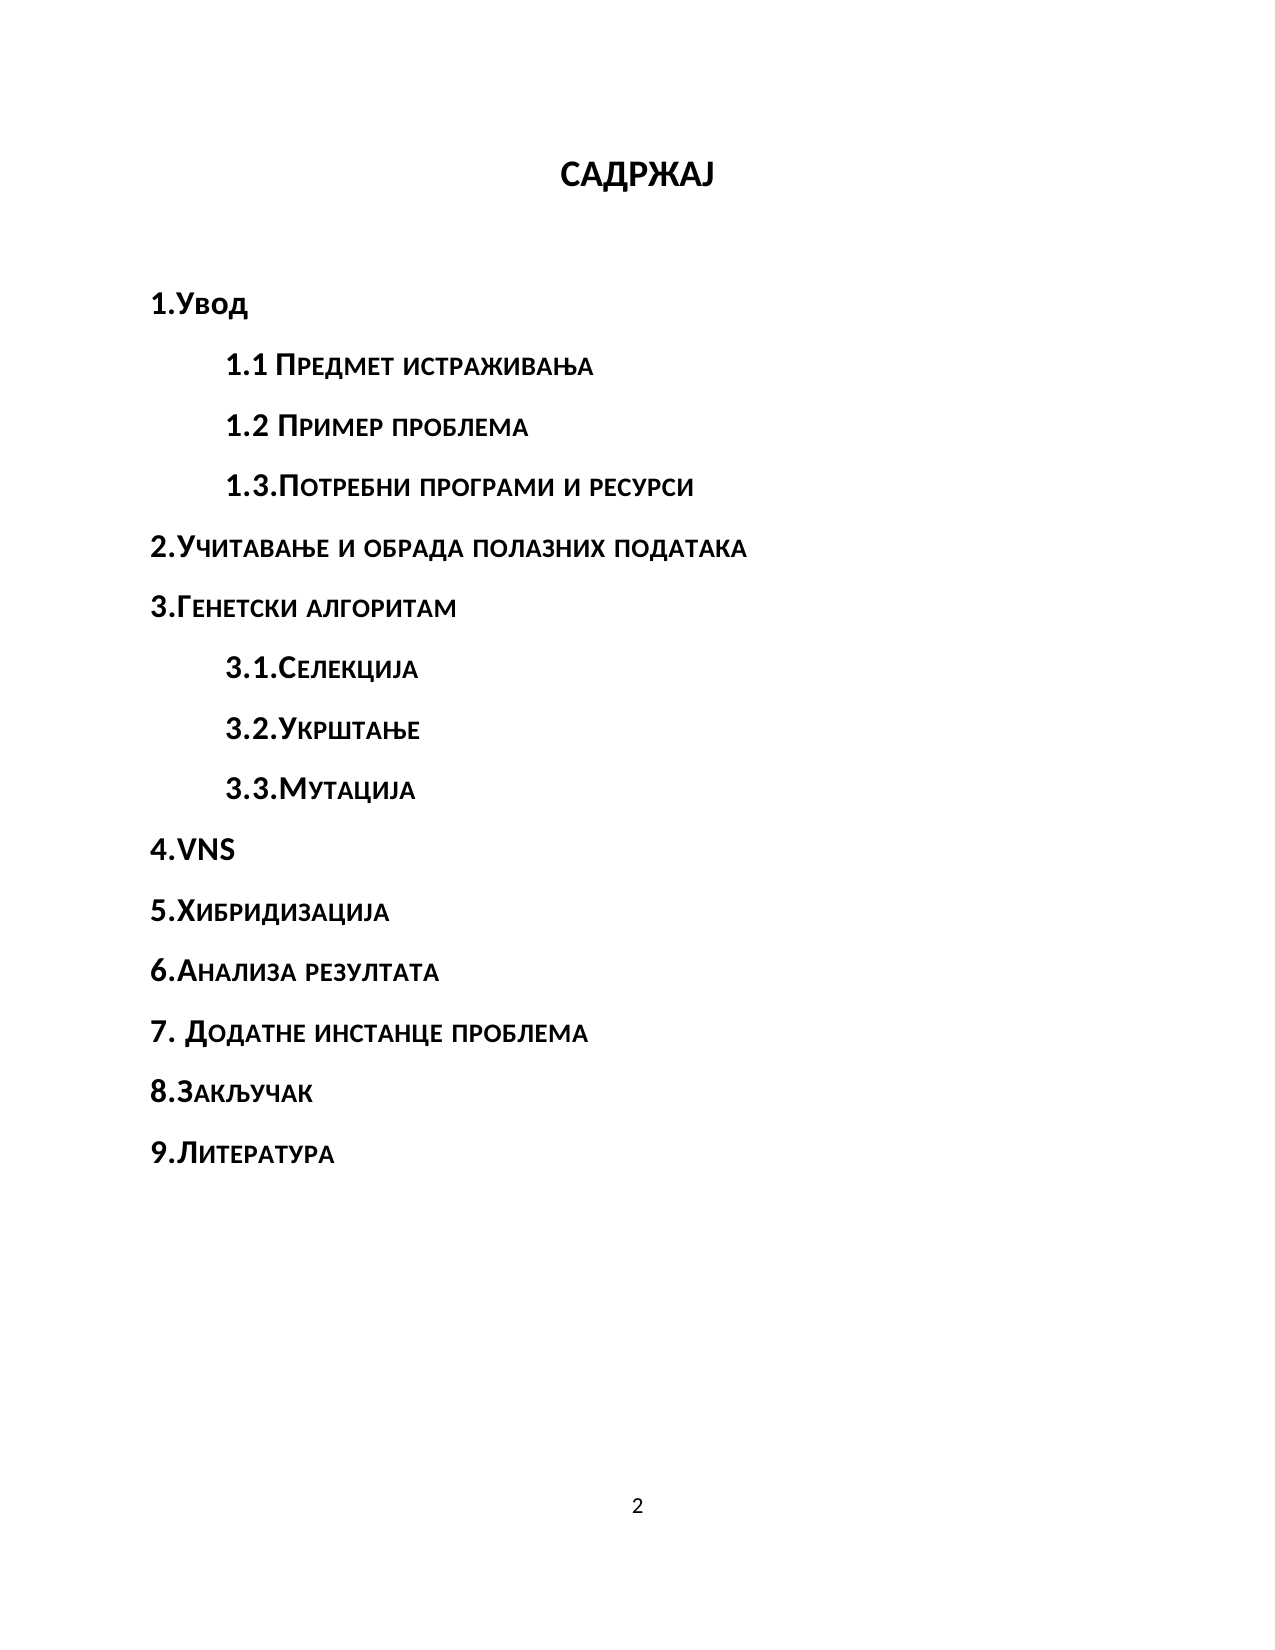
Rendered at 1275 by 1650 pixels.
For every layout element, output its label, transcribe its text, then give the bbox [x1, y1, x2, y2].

text 5.Хибридизација [150, 888, 1125, 929]
text 1.1 Предмет истраживања [150, 343, 1125, 384]
text 2.Учитавање и обрада полазних података [150, 525, 1125, 566]
text 1.3.Потребни програми и ресурси [150, 464, 1125, 505]
text 8.Закључак [150, 1070, 1125, 1111]
text 3.1.Селекција [150, 646, 1125, 687]
text 1.2 Пример проблема [150, 403, 1125, 444]
text 6.Анализа резултата [150, 949, 1125, 990]
text 7. Додатне инстанце проблема [150, 1010, 1125, 1051]
text 3.3.Мутација [150, 767, 1125, 808]
text 4.VNS [150, 828, 1125, 869]
text 3.2.Укрштање [150, 707, 1125, 747]
text САДРЖАЈ [150, 150, 1125, 196]
text 3.Генетски алгоритам [150, 585, 1125, 626]
text 9.Литература [150, 1131, 1125, 1172]
text 1.Увод [150, 282, 1125, 323]
